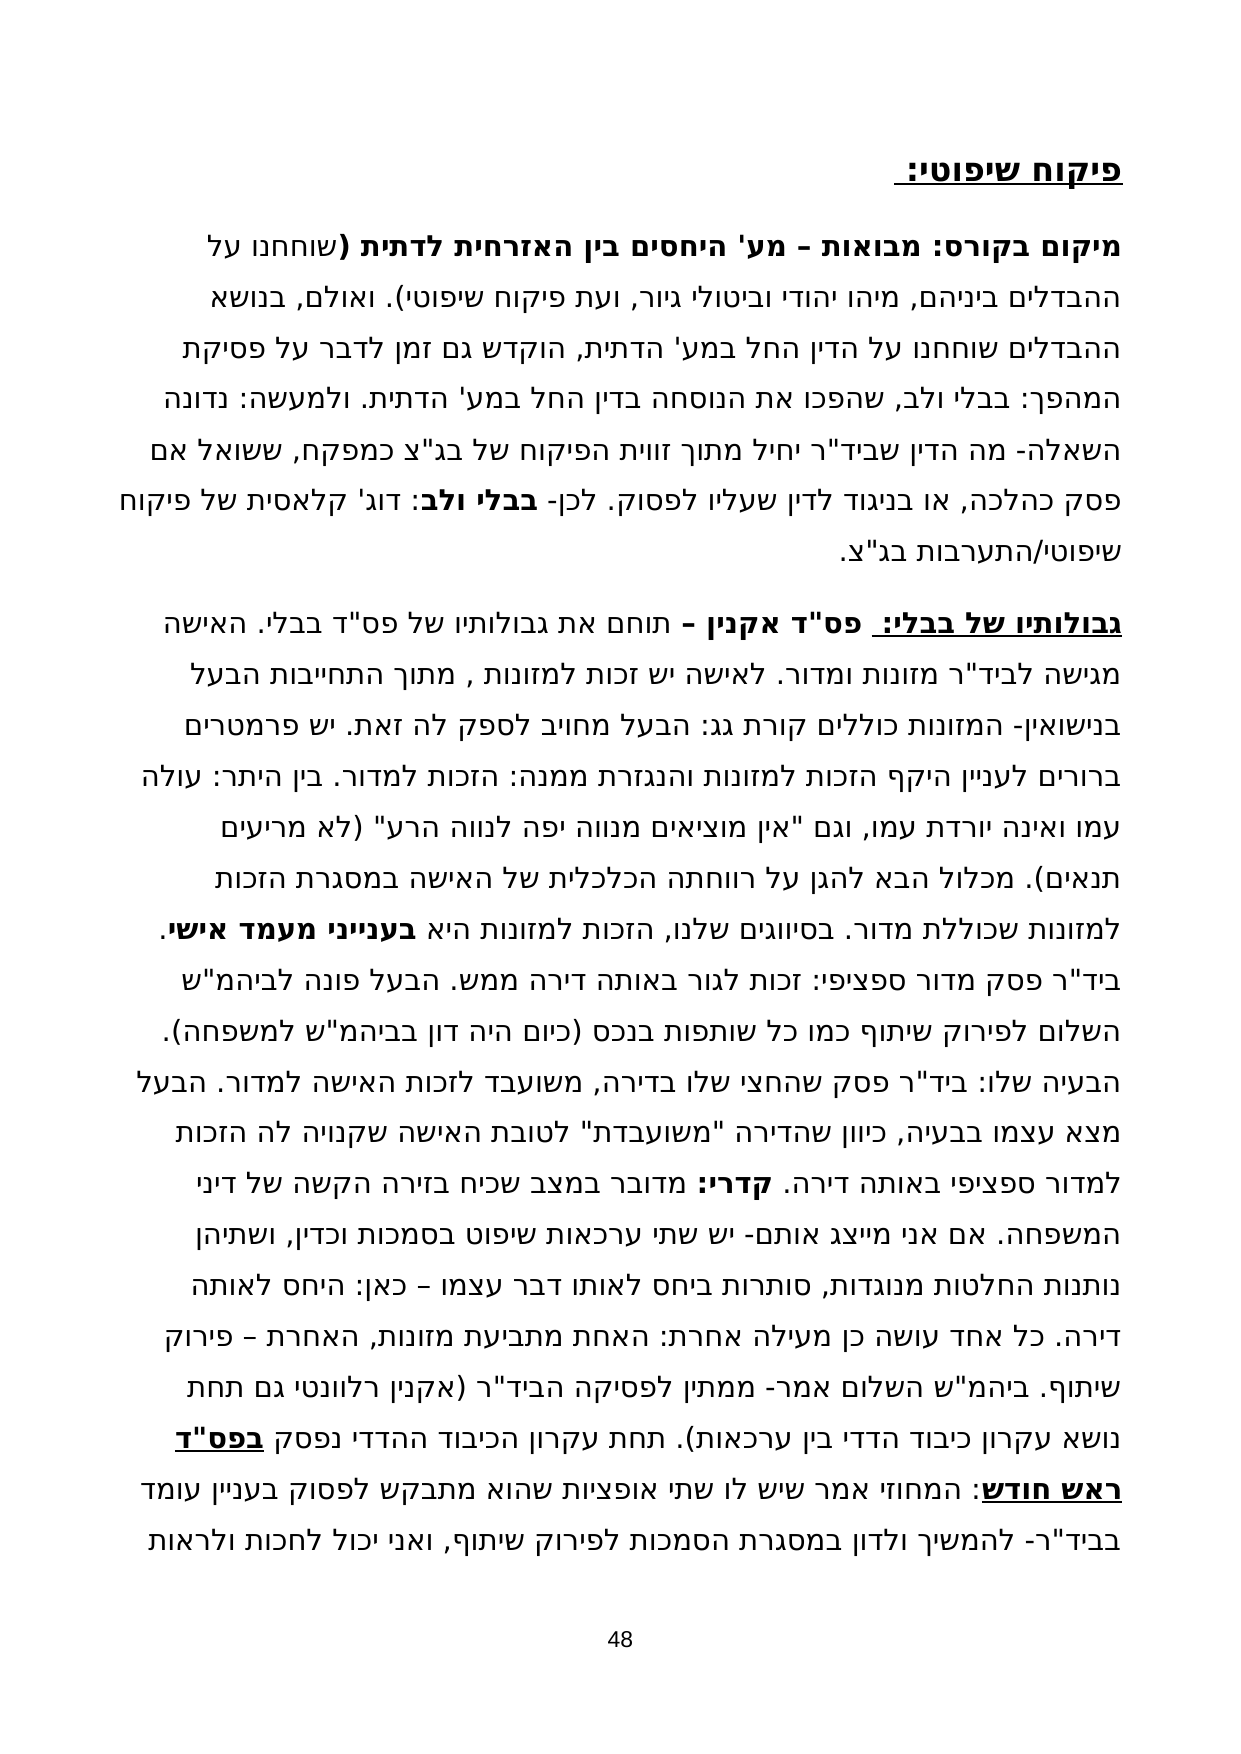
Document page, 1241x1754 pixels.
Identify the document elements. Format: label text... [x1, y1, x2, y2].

text מיקום בקורס: מבואות – מע' היחסים בין האזרחית לדתית (שוחחנו על ההבדלים ביניהם, מיהו יהודי וביטולי גיור, ועת פיקוח שיפוטי). ואולם, בנושא ההבדלים שוחחנו על הדין החל במע' הדתית, הוקדש גם זמן לדבר על פסיקת המהפך: בבלי ולב, שהפכו את הנוסחה בדין החל במע' הדתית. ולמעשה: נדונה השאלה- מה הדין שביד"ר יחיל מתוך זווית הפיקוח של בג"צ כמפקח, ששואל אם פסק כהלכה, או בניגוד לדין שעליו לפסוק. לכן- בבלי ולב: דוג' קלאסית של פיקוח שיפוטי/התערבות בג"צ. [118, 229, 1122, 569]
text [118, 606, 1122, 1557]
text פיקוח שיפוטי: [118, 150, 1122, 189]
